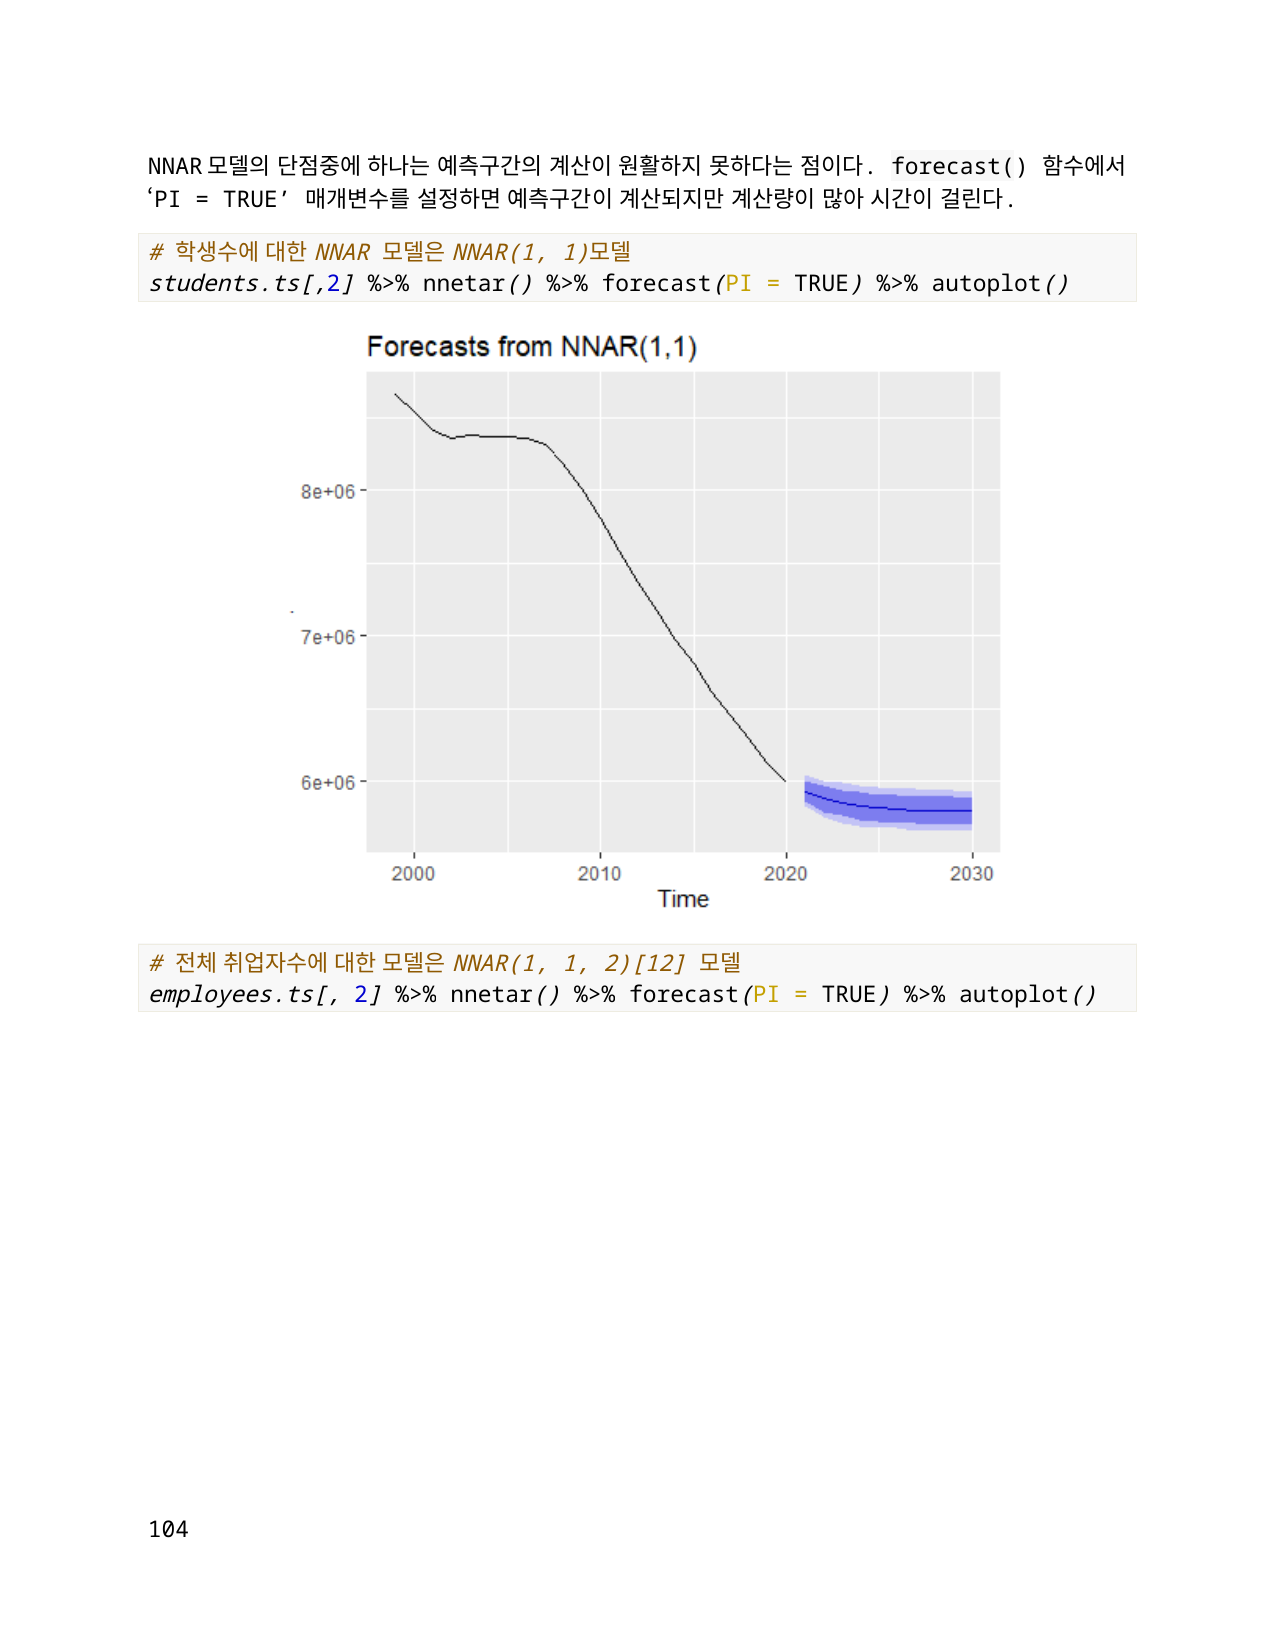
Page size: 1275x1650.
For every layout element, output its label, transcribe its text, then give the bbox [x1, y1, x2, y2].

picture [262, 322, 1013, 923]
text # 전체 취업자수에 대한 모델은 NNAR(1, 1, 2)[12] 모델 employees.ts[, 2] %>% nnetar() %>% forecast(PI = TRUE) %>% autoplot() [139, 945, 1136, 1011]
text NNAR모델의 단점중에 하나는 예측구간의 계산이 원활하지 못하다는 점이다. forecast() 함수에서 ‘PI = TRUE’ 매개변수를 설정하면 예측구간이 계산되지만 계산량이 많아 시간이 걸린다. [148, 148, 1127, 214]
text # 학생수에 대한 NNAR 모델은 NNAR(1, 1)모델 students.ts[,2] %>% nnetar() %>% forecast(PI = TRUE) %>% autoplot() [139, 234, 1136, 301]
